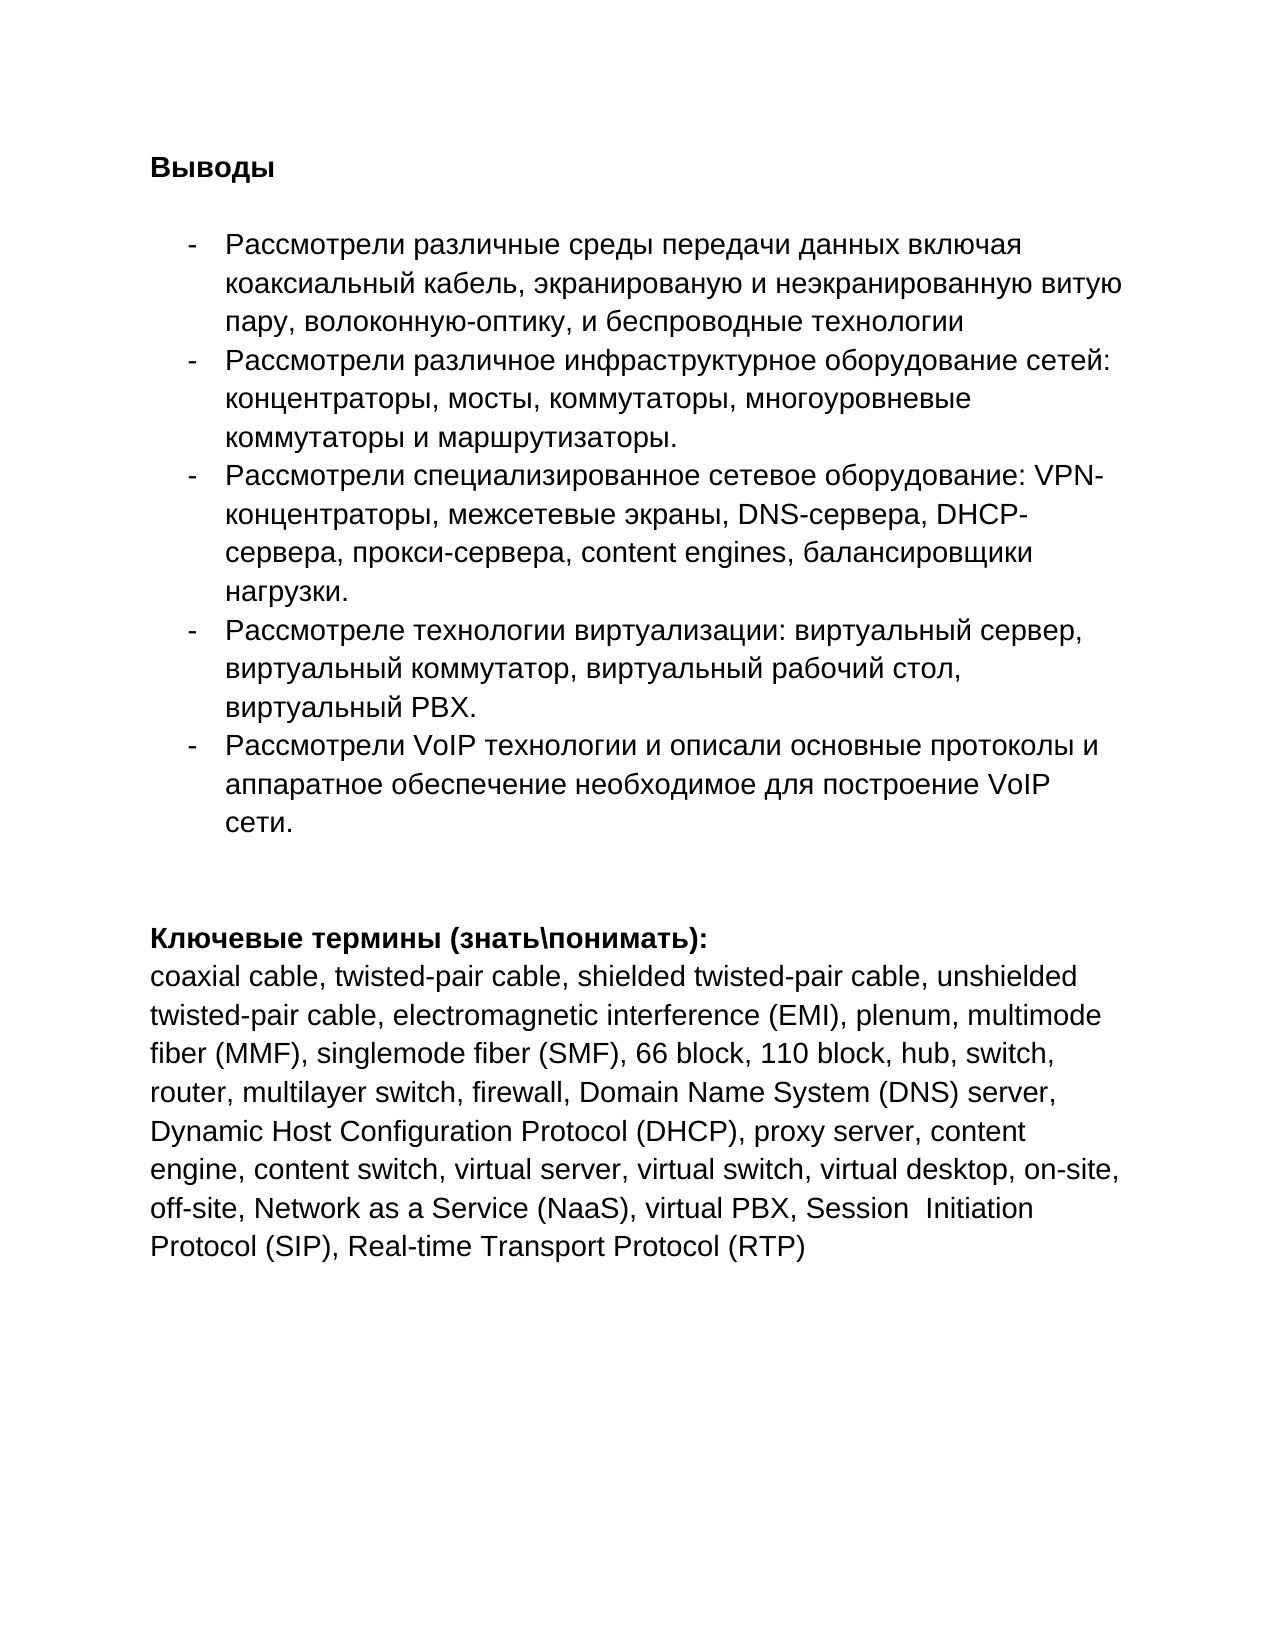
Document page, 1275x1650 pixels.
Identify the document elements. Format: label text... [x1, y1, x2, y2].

list Рассмотрели различное инфраструктурное оборудование сетей: концентраторы, мосты, коммутаторы, многоуровневые коммутаторы и маршрутизаторы. [187, 343, 1125, 453]
list Рассмотреле технологии виртуализации: виртуальный сервер, виртуальный коммутатор, виртуальный рабочий стол, виртуальный PBX. [187, 612, 1125, 723]
text coaxial cable, twisted-pair cable, shielded twisted-pair cable, unshielded twisted-pair cable, electromagnetic interference (EMI), plenum, multimode fiber (MMF), singlemode fiber (SMF), 66 block, 110 block, hub, switch, router, multilayer switch, firewall, Domain Name System (DNS) server, Dynamic Host Configuration Protocol (DHCP), proxy server, content engine, content switch, virtual server, virtual switch, virtual desktop, on-site, off-site, Network as a Service (NaaS), virtual PBX, Session Initiation Protocol (SIP), Real-time Transport Protocol (RTP) [150, 959, 1125, 1263]
text Выводы [150, 150, 1125, 183]
list Рассмотрели VoIP технологии и описали основные протоколы и аппаратное обеспечение необходимое для построение VoIP сети. [187, 728, 1125, 839]
list Рассмотрели специализированное сетевое оборудование: VPN-концентраторы, межсетевые экраны, DNS-сервера, DHCP-сервера, прокси-сервера, content engines, балансировщики нагрузки. [187, 458, 1125, 607]
text Ключевые термины (знать\понимать): [150, 921, 1125, 954]
list Рассмотрели различные среды передачи данных включая коаксиальный кабель, экранированую и неэкранированную витую пару, волоконную-оптику, и беспроводные технологии [187, 227, 1125, 338]
